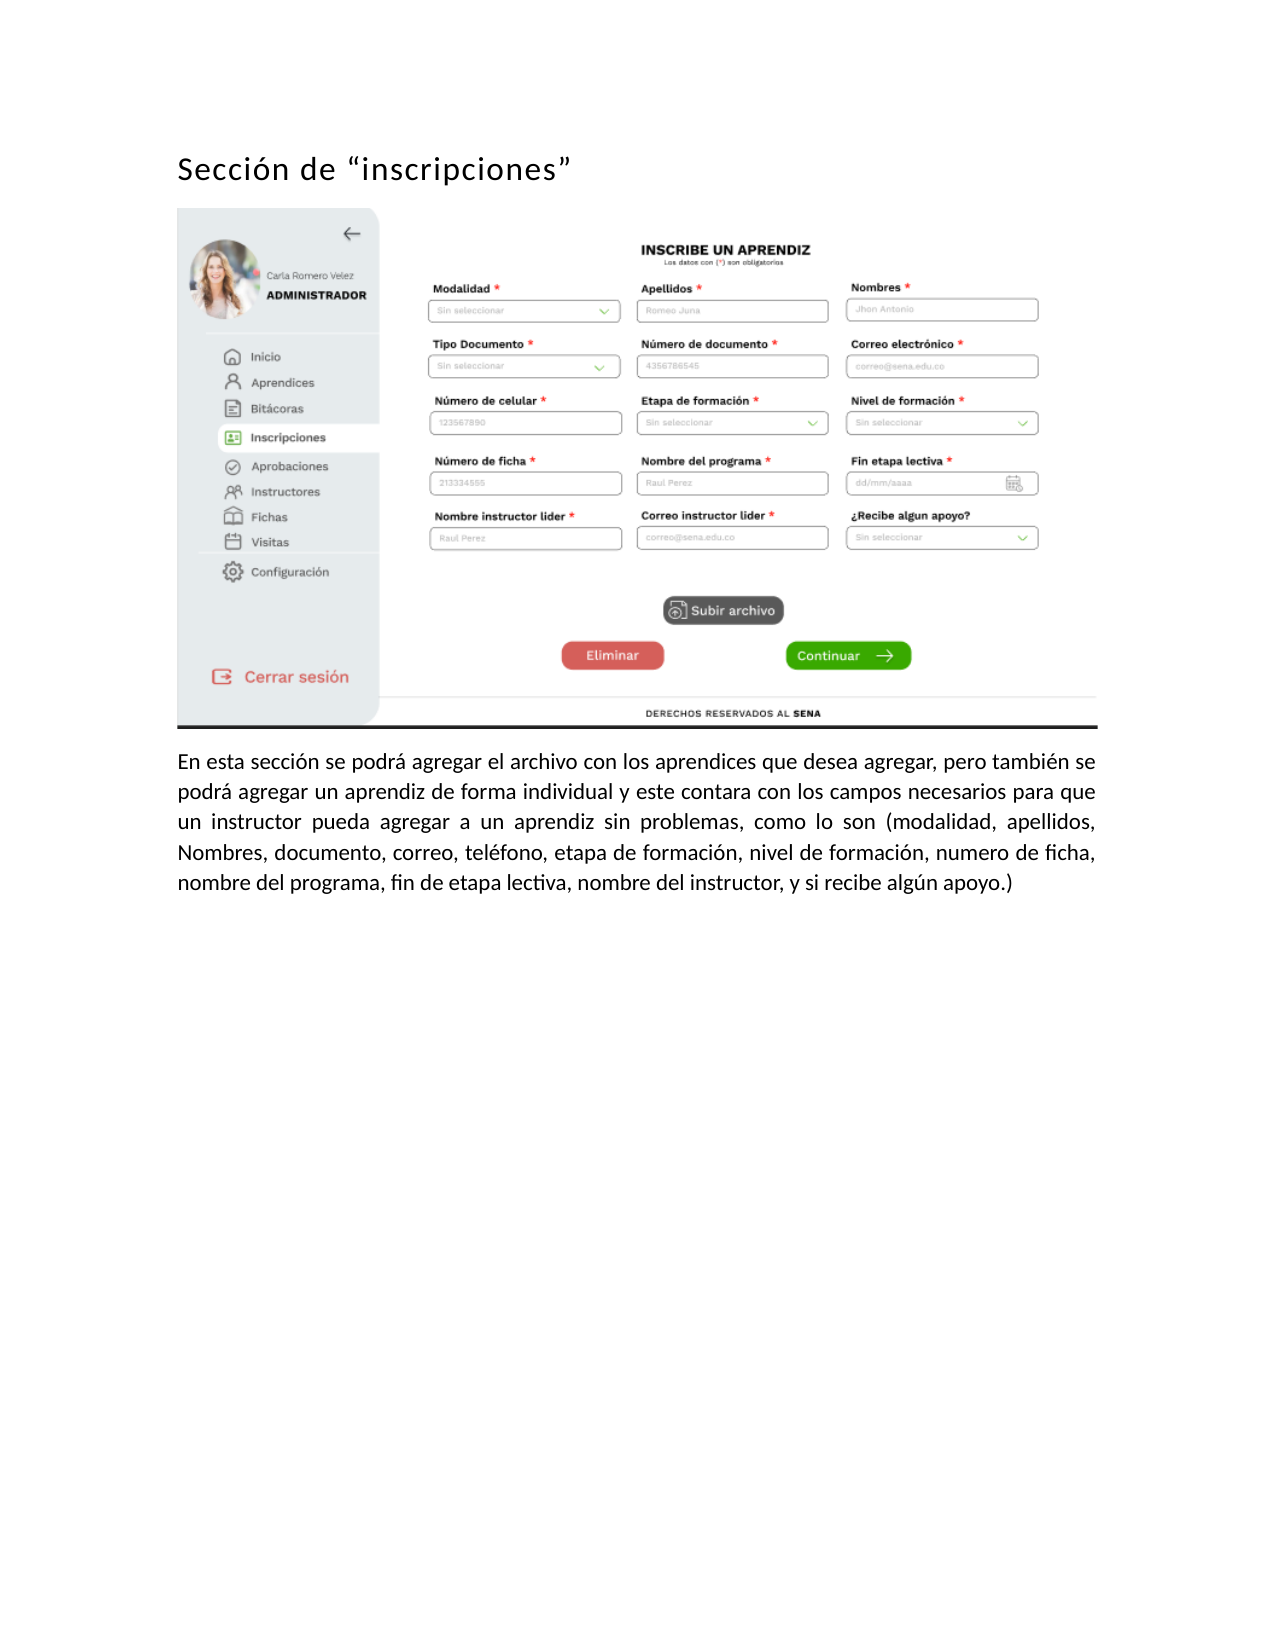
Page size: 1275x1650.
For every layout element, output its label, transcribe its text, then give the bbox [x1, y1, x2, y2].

subtitle Sección de “inscripciones” [177, 148, 1098, 188]
picture [177, 208, 1098, 729]
text En esta sección se podrá agregar el archivo con los aprendices que desea agregar, pero también se podrá agregar un aprendiz de forma individual y este contara con los campos necesarios para que un instructor pueda agregar a un aprendiz sin problemas, como lo son (modalidad, apellidos, Nombres, documento, correo, teléfono, etapa de formación, nivel de formación, numero de ficha, nombre del programa, fin de etapa lectiva, nombre del instructor, y si recibe algún apoyo.) [177, 747, 1098, 896]
